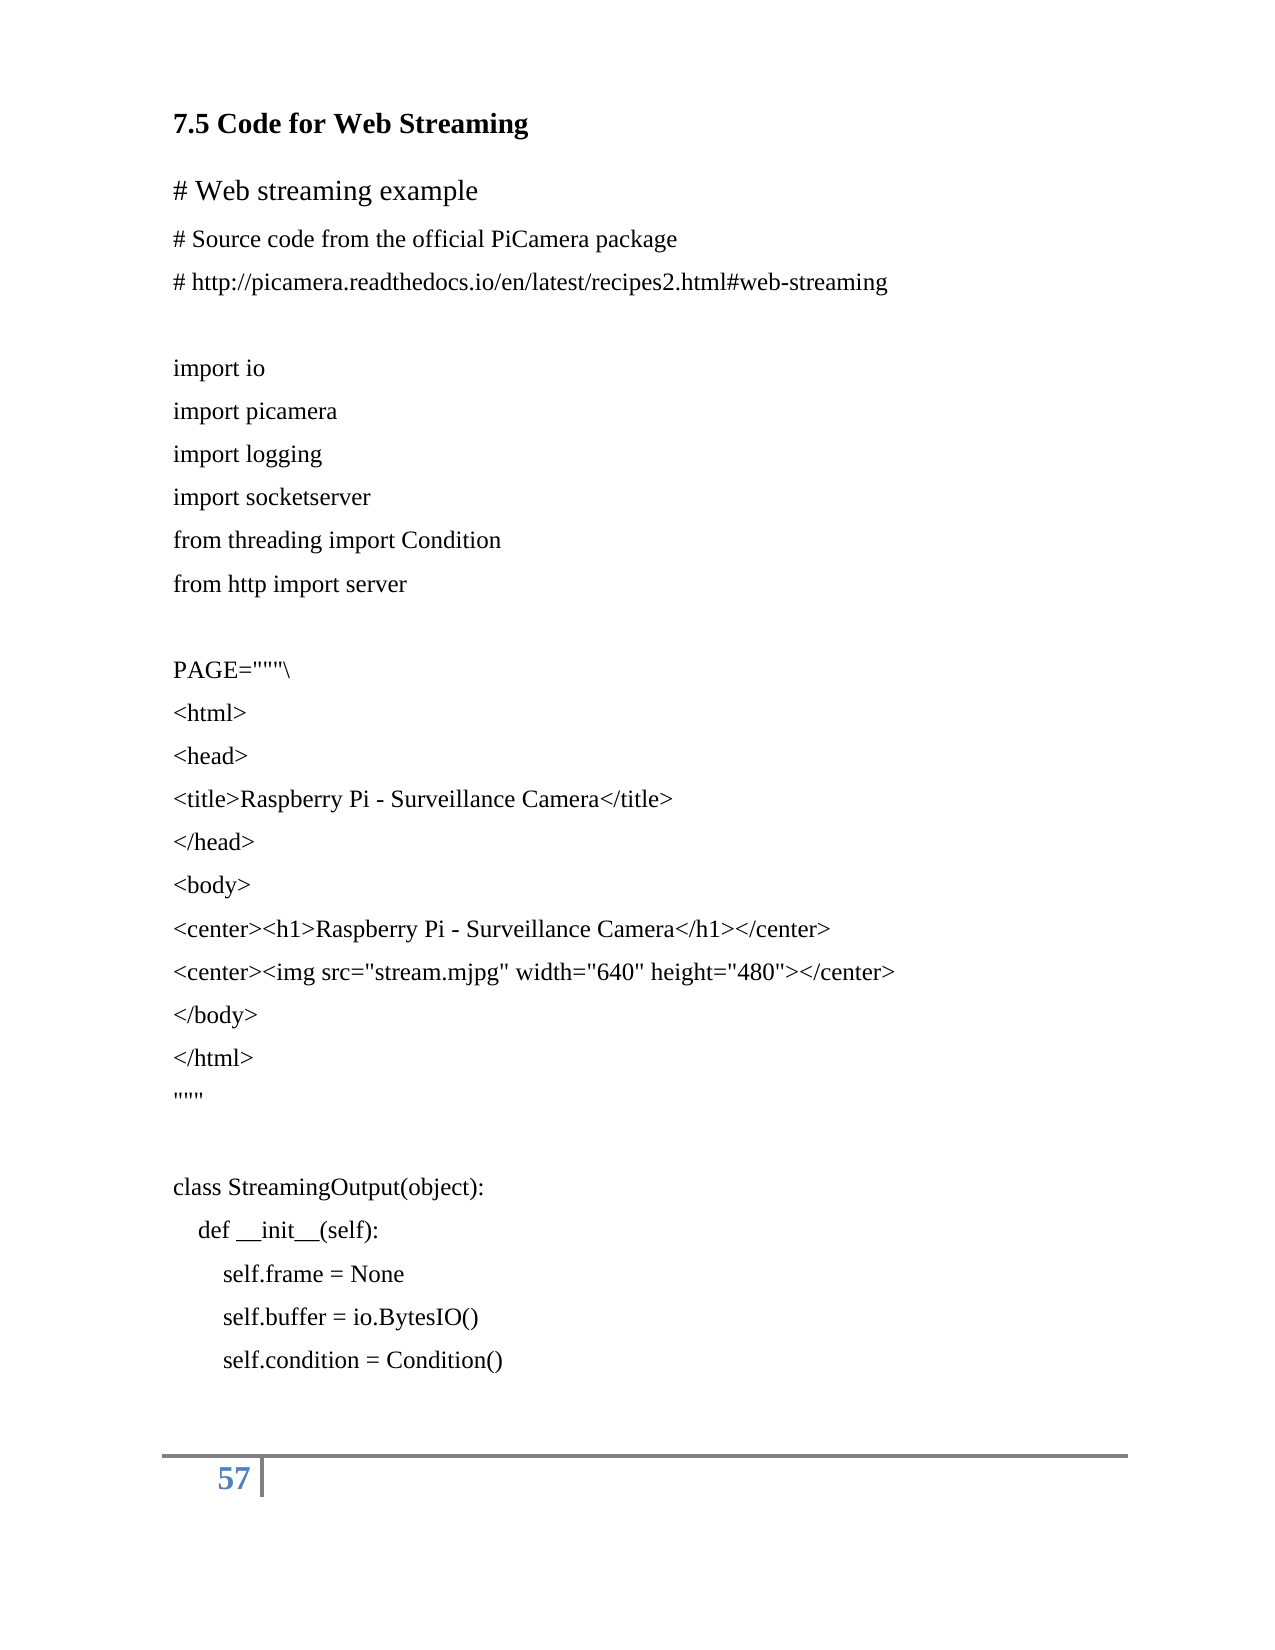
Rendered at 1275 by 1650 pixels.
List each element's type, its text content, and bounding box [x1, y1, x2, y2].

text # http://picamera.readthedocs.io/en/latest/recipes2.html#web-streaming [173, 267, 1139, 296]
text """ [173, 1086, 1139, 1115]
text PAGE="""\ [173, 655, 1139, 684]
text import picamera [173, 396, 1139, 425]
text from http import server [173, 569, 1139, 597]
text class StreamingOutput(object): [173, 1172, 1139, 1201]
text from threading import Condition [173, 526, 1139, 554]
text <title>Raspberry Pi - Surveillance Camera</title> [173, 784, 1139, 813]
text self.condition = Condition() [173, 1345, 1139, 1374]
text <center><h1>Raspberry Pi - Surveillance Camera</h1></center> [173, 914, 1139, 942]
text <html> [173, 698, 1139, 727]
text def __init__(self): [173, 1216, 1139, 1244]
text <center><img src="stream.mjpg" width="640" height="480"></center> [173, 957, 1139, 986]
text </html> [173, 1043, 1139, 1072]
text </head> [173, 827, 1139, 856]
text import socketserver [173, 482, 1139, 511]
text <body> [173, 871, 1139, 899]
text # Web streaming example [173, 173, 1139, 207]
text 7.5 Code for Web Streaming [173, 106, 1139, 140]
text import logging [173, 439, 1139, 468]
text <head> [173, 741, 1139, 770]
text </body> [173, 1000, 1139, 1029]
text self.frame = None [173, 1259, 1139, 1287]
text # Source code from the official PiCamera package [173, 224, 1139, 252]
text import io [173, 353, 1139, 382]
text self.buffer = io.BytesIO() [173, 1302, 1139, 1331]
